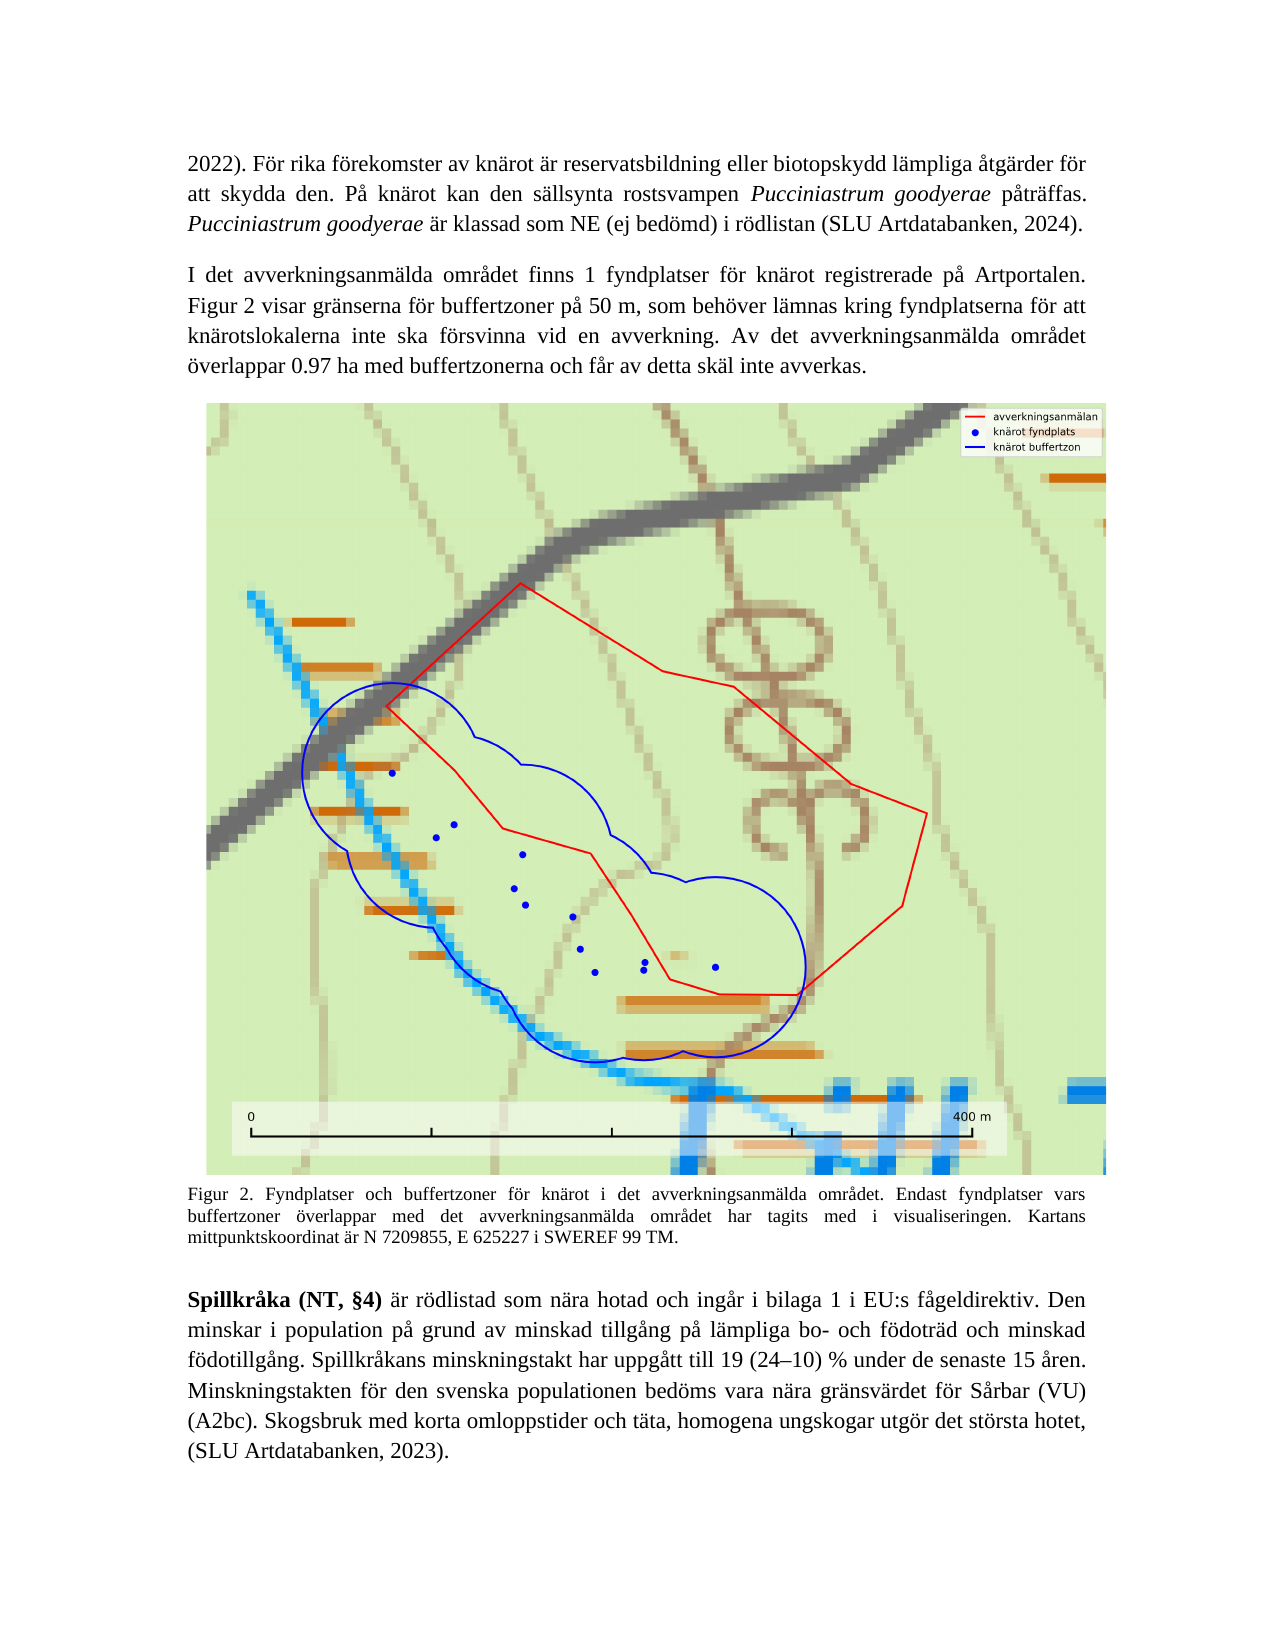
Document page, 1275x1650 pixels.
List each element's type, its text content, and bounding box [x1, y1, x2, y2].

text I det avverkningsanmälda området finns 1 fyndplatser för knärot registrerade på Artportalen. Figur 2 visar gränserna för buffertzoner på 50 m, som behöver lämnas kring fyndplatserna för att knärotslokalerna inte ska försvinna vid en avverkning. Av det avverkningsanmälda området överlappar 0.97 ha med buffertzonerna och får av detta skäl inte avverkas. [187, 261, 1087, 378]
text Figur 2. Fyndplatser och buffertzoner för knärot i det avverkningsanmälda området. Endast fyndplatser vars buffertzoner överlappar med det avverkningsanmälda området har tagits med i visualiseringen. Kartans mittpunktskoordinat är N 7209855, E 625227 i SWEREF 99 TM. [187, 1183, 1087, 1248]
text Spillkråka (NT, §4) är rödlistad som nära hotad och ingår i bilaga 1 i EU:s fågeldirektiv. Den minskar i population på grund av minskad tillgång på lämpliga bo- och födoträd och minskad födotillgång. Spillkråkans minskningstakt har uppgått till 19 (24–10) % under de senaste 15 åren. Minskningstakten för den svenska populationen bedöms vara nära gränsvärdet för Sårbar (VU) (A2bc). Skogsbruk med korta omloppstider och täta, homogena ungskogar utgör det största hotet, (SLU Artdatabanken, 2023). [187, 1286, 1087, 1463]
picture [206, 403, 1107, 1175]
